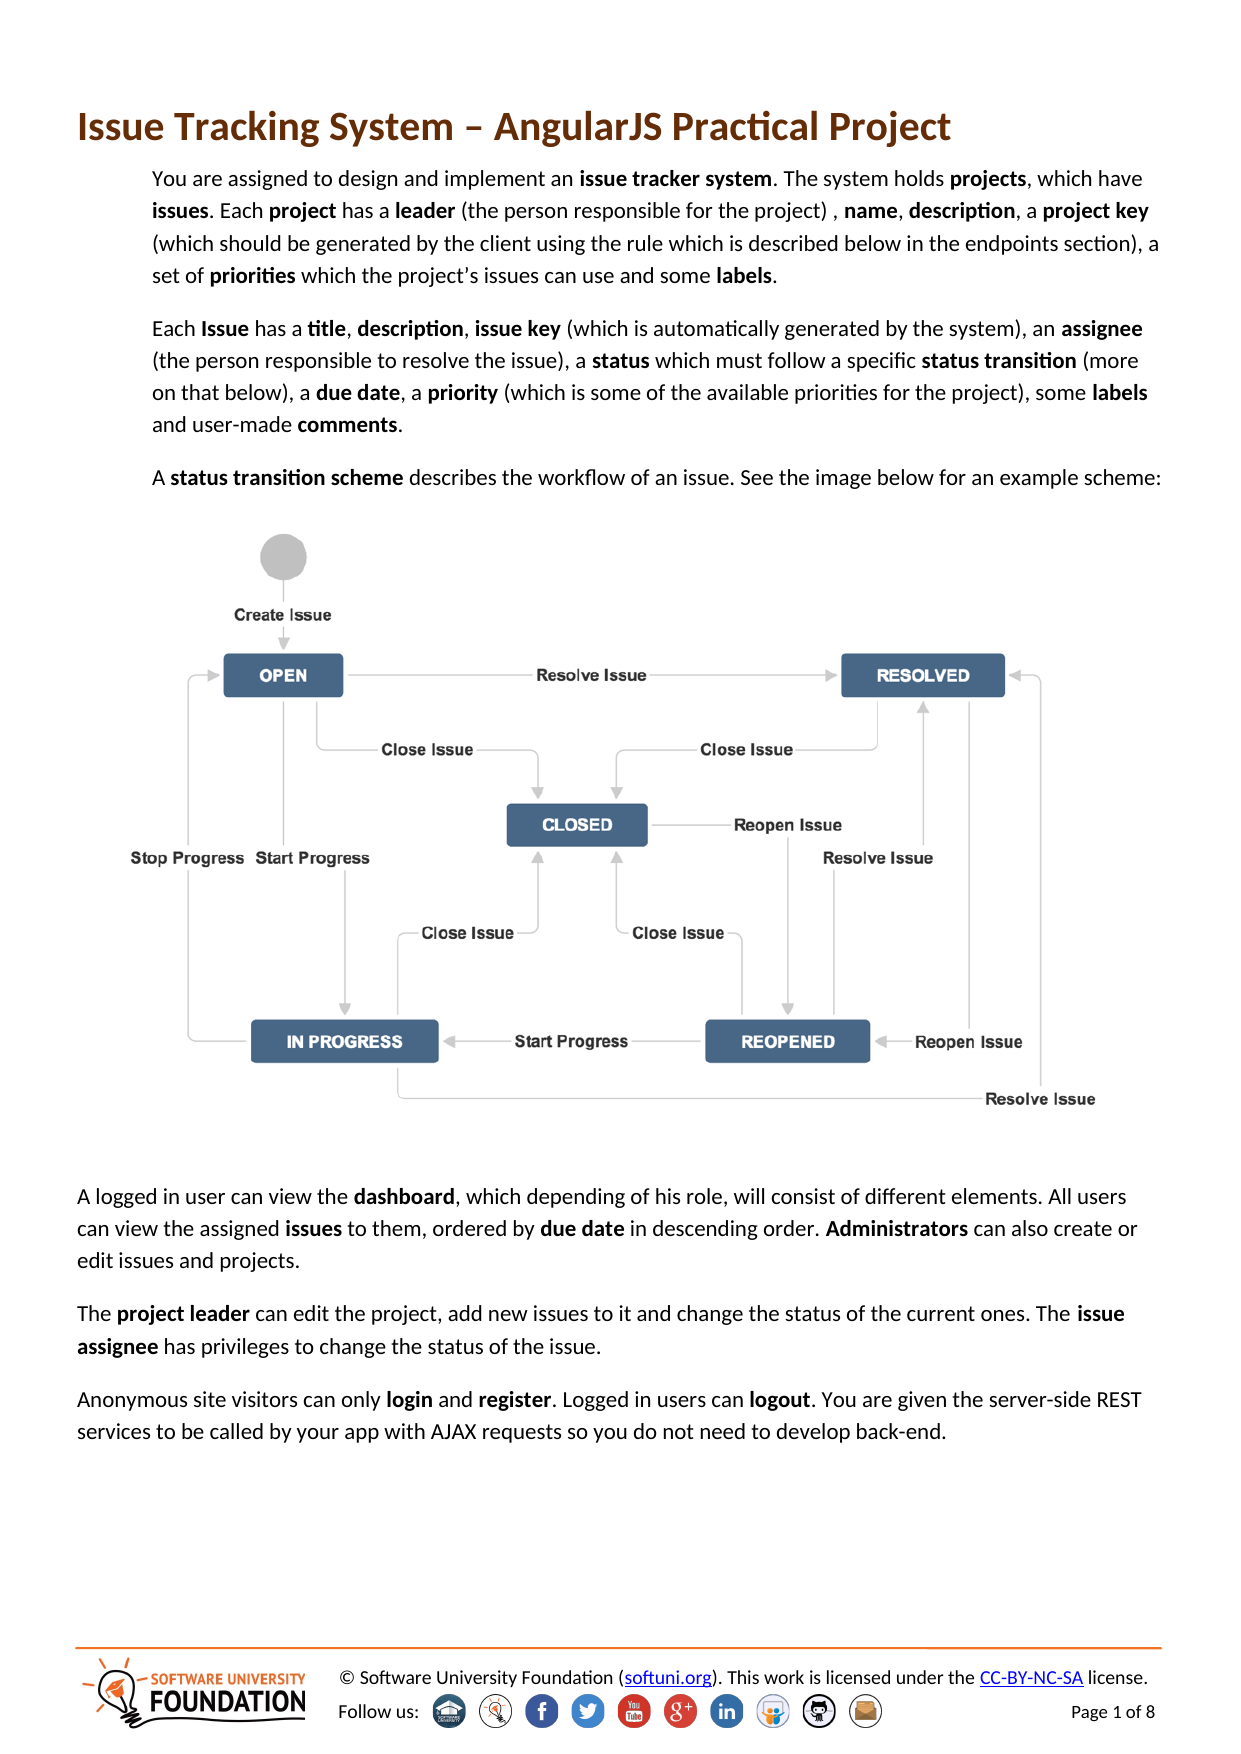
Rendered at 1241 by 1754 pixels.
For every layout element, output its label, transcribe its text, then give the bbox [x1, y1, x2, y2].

subtitle Issue Tracking System – AngularJS Practical Project [77, 99, 1163, 150]
picture [432, 1694, 466, 1728]
picture [664, 1694, 697, 1728]
picture [76, 516, 1164, 1158]
text Anonymous site visitors can only login and register. Logged in users can logout. You are given the server-side REST services to be called by your app with AJAX requests so you do not need to develop back-end. [77, 1385, 1163, 1445]
text A status transition scheme describes the workflow of an issue. See the image below for an example scheme: [152, 463, 1163, 491]
picture [802, 1694, 836, 1728]
text The project leader can edit the project, add new issues to it and change the status of the current ones. The issue assignee has privileges to change the status of the issue. [77, 1299, 1163, 1360]
text Each Issue has a title, description, issue key (which is automatically generated by the system), an assignee (the person responsible to resolve the issue), a status which must follow a specific status transition (more on that below), a due date, a priority (which is some of the available priorities for the project), some labels and user-made comments. [152, 314, 1163, 438]
picture [849, 1694, 882, 1728]
picture [525, 1694, 559, 1728]
picture [710, 1694, 744, 1728]
text A logged in user can view the dashboard, which depending of his role, will consist of different elements. All users can view the assigned issues to them, ordered by due date in descending order. Administrators can also create or edit issues and projects. [77, 1182, 1163, 1274]
picture [479, 1694, 512, 1728]
picture [81, 1656, 305, 1729]
picture [617, 1694, 651, 1728]
text You are assigned to design and implement an issue tracker system. The system holds projects, which have issues. Each project has a leader (the person responsible for the project) , name, description, a project key (which should be generated by the client using the rule which is described below in the endpoints section), a set of priorities which the project’s issues can use and some labels. [152, 164, 1163, 289]
picture [756, 1694, 790, 1728]
picture [571, 1694, 605, 1728]
